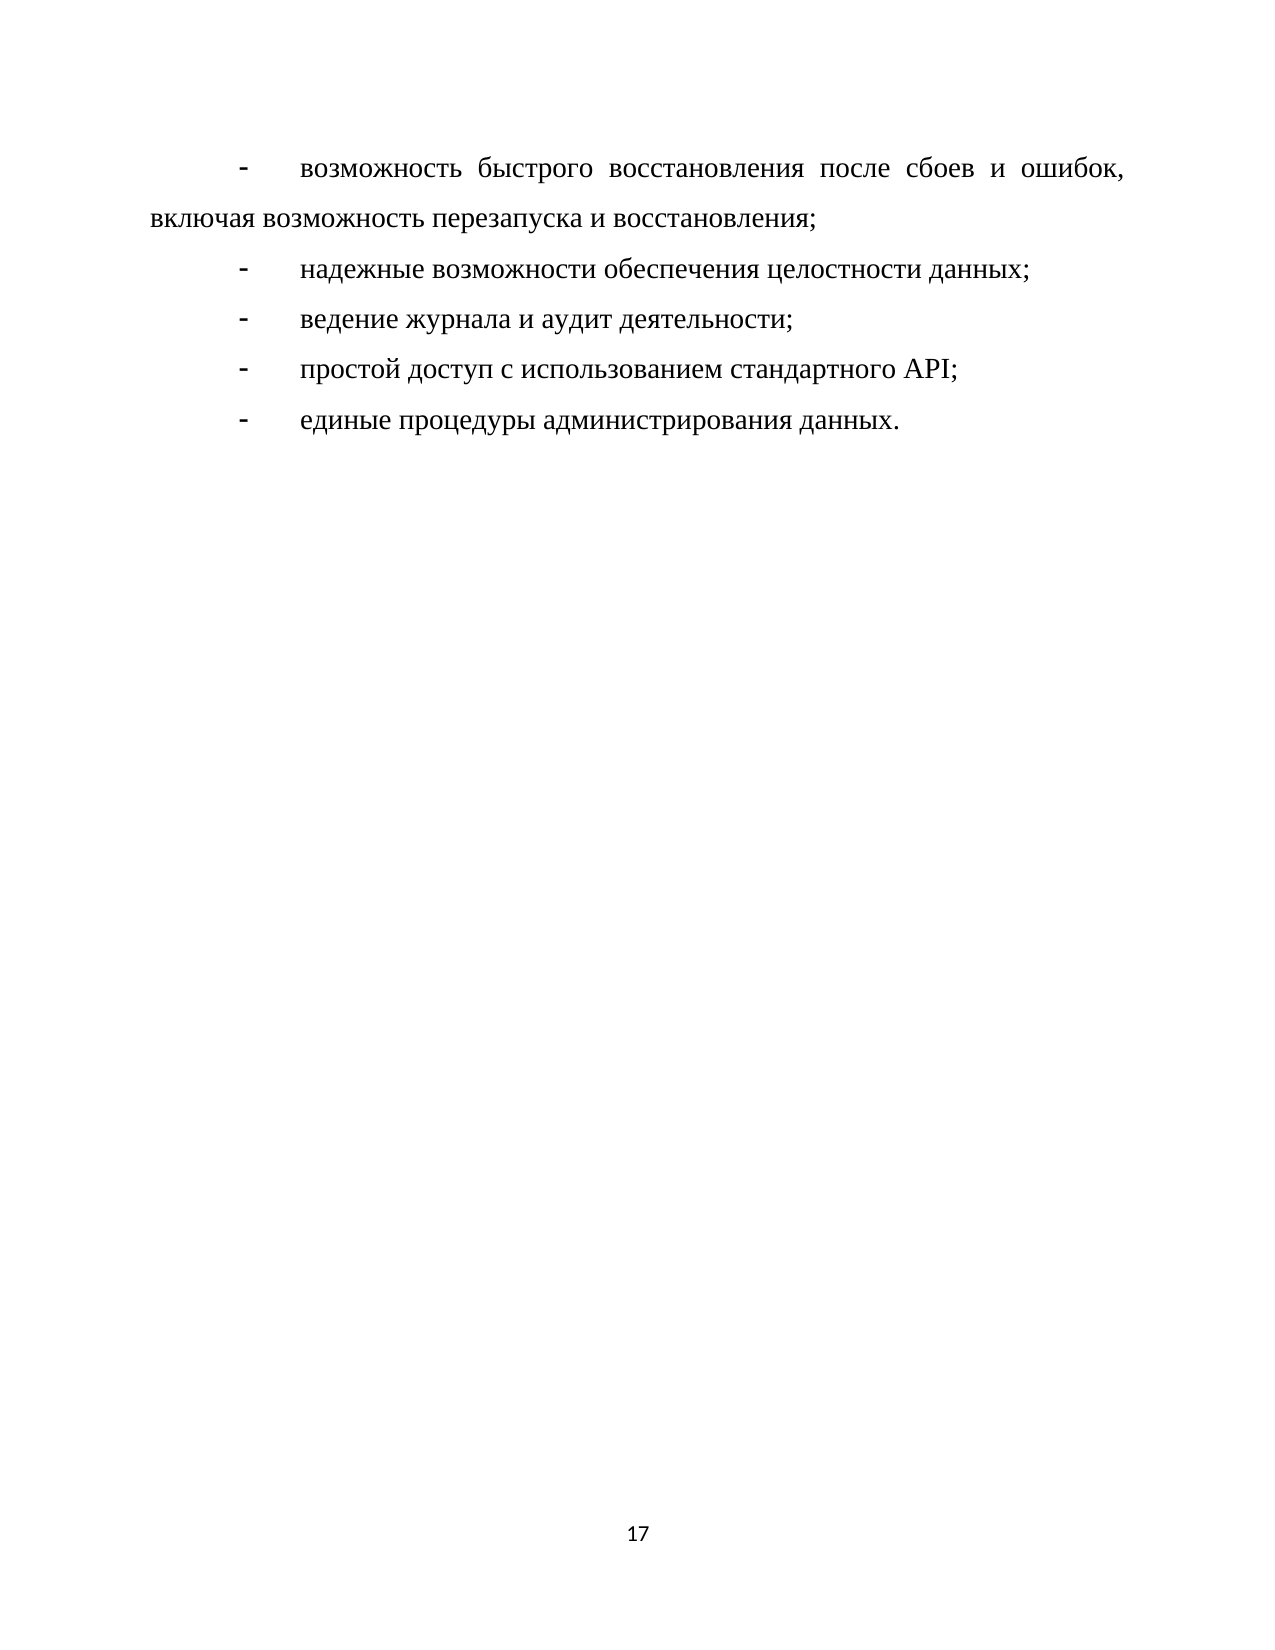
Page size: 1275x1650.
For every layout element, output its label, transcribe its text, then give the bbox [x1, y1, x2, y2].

list простой доступ с использованием стандартного API; [150, 352, 1125, 385]
list надежные возможности обеспечения целостности данных; [150, 251, 1125, 284]
list единые процедуры администрирования данных. [150, 402, 1125, 436]
list возможность быстрого восстановления после сбоев и ошибок, включая возможность перезапуска и восстановления; [150, 150, 1125, 234]
list ведение журнала и аудит деятельности; [150, 301, 1125, 335]
